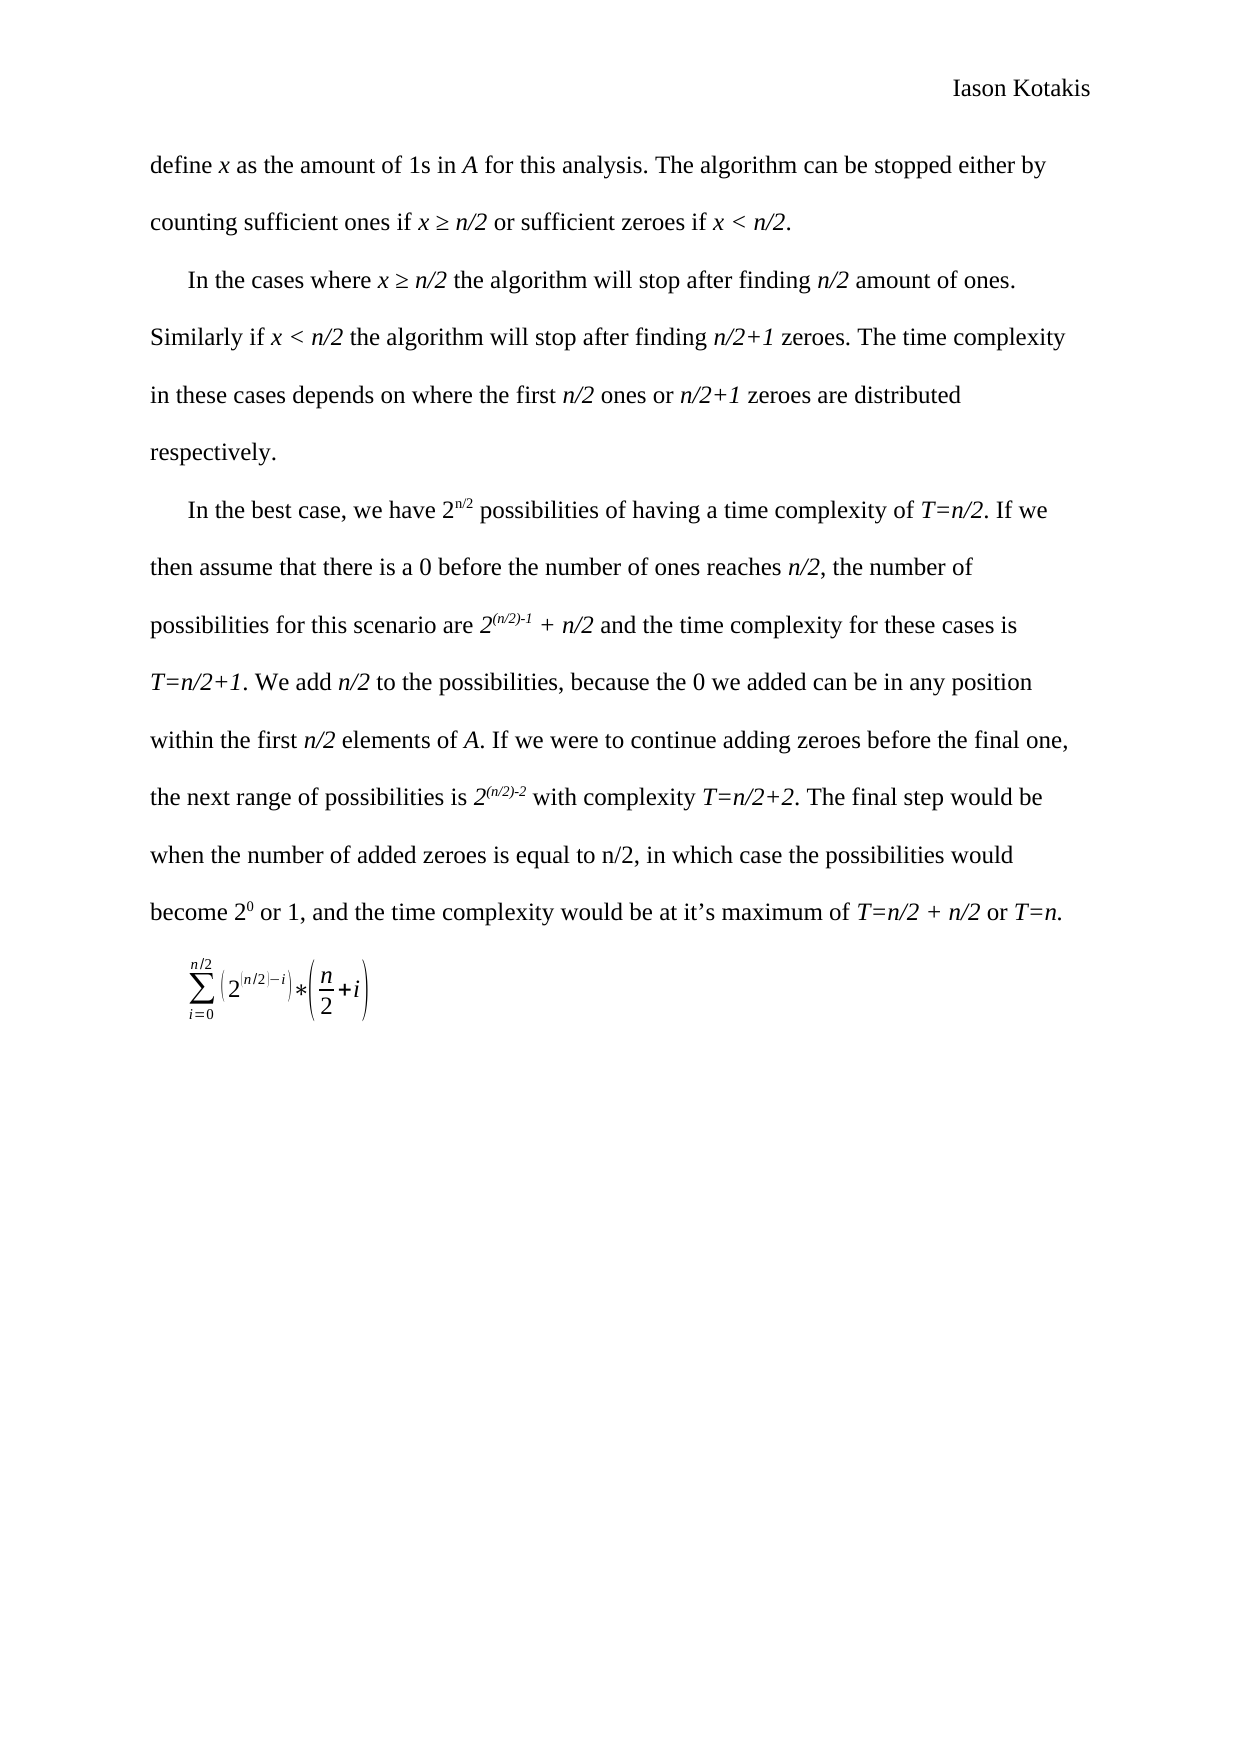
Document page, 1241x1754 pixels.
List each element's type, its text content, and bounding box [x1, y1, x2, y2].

text In the best case, we have 2n/2 possibilities of having a time complexity of T=n/2. If we then assume that there is a 0 before the number of ones reaches n/2, the number of possibilities for this scenario are 2(n/2)-1 + n/2 and the time complexity for these cases is T=n/2+1. We add n/2 to the possibilities, because the 0 we added can be in any position within the first n/2 elements of A. If we were to continue adding zeroes before the final one, the next range of possibilities is 2(n/2)-2 with complexity T=n/2+2. The final step would be when the number of added zeroes is equal to n/2, in which case the possibilities would become 20 or 1, and the time complexity would be at it’s maximum of T=n/2 + n/2 or T=n. [150, 495, 1090, 926]
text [150, 150, 1090, 236]
text In the cases where x ≥ n/2 the algorithm will stop after finding n/2 amount of ones. Similarly if x < n/2 the algorithm will stop after finding n/2+1 zeroes. The time complexity in these cases depends on where the first n/2 ones or n/2+1 zeroes are distributed respectively. [150, 265, 1090, 466]
